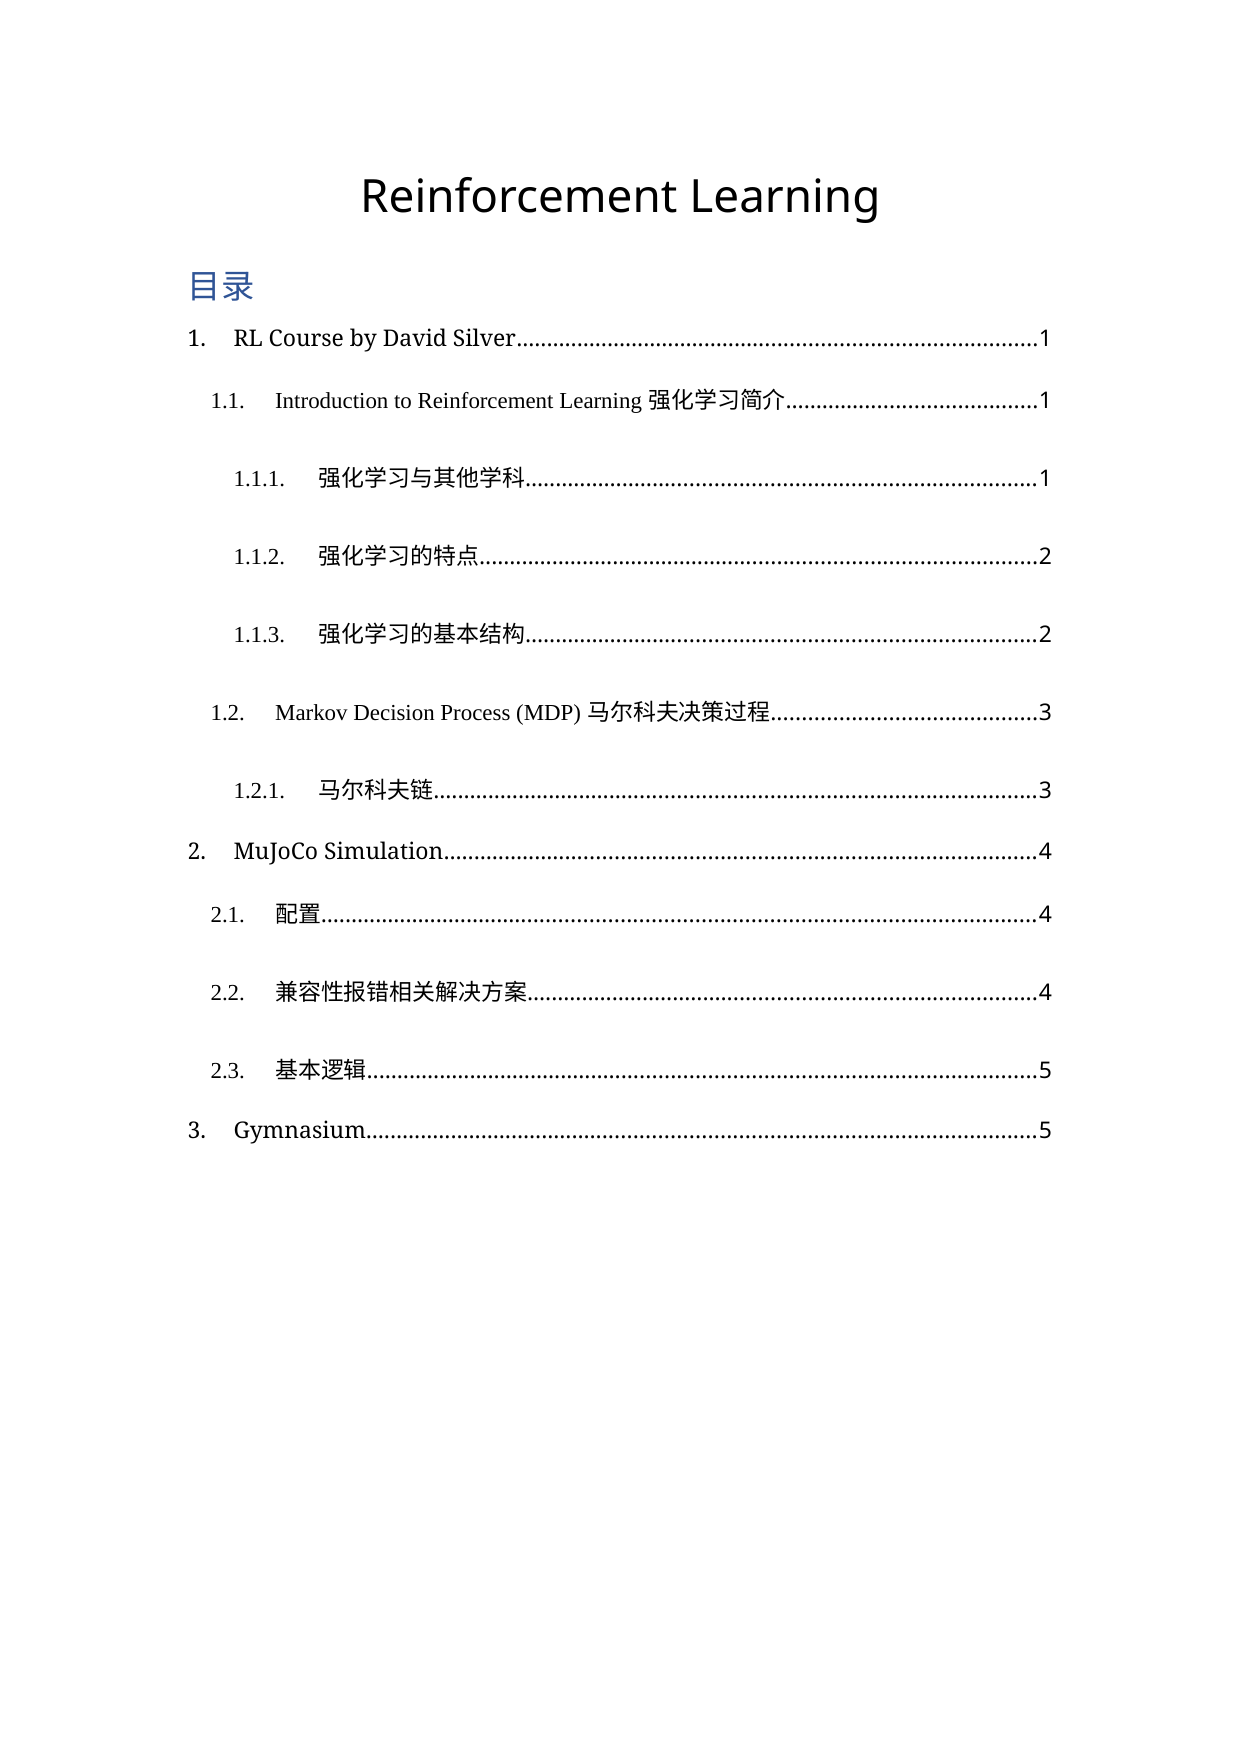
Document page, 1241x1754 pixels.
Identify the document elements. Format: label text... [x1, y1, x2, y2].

text Reinforcement Learning [187, 162, 1053, 227]
